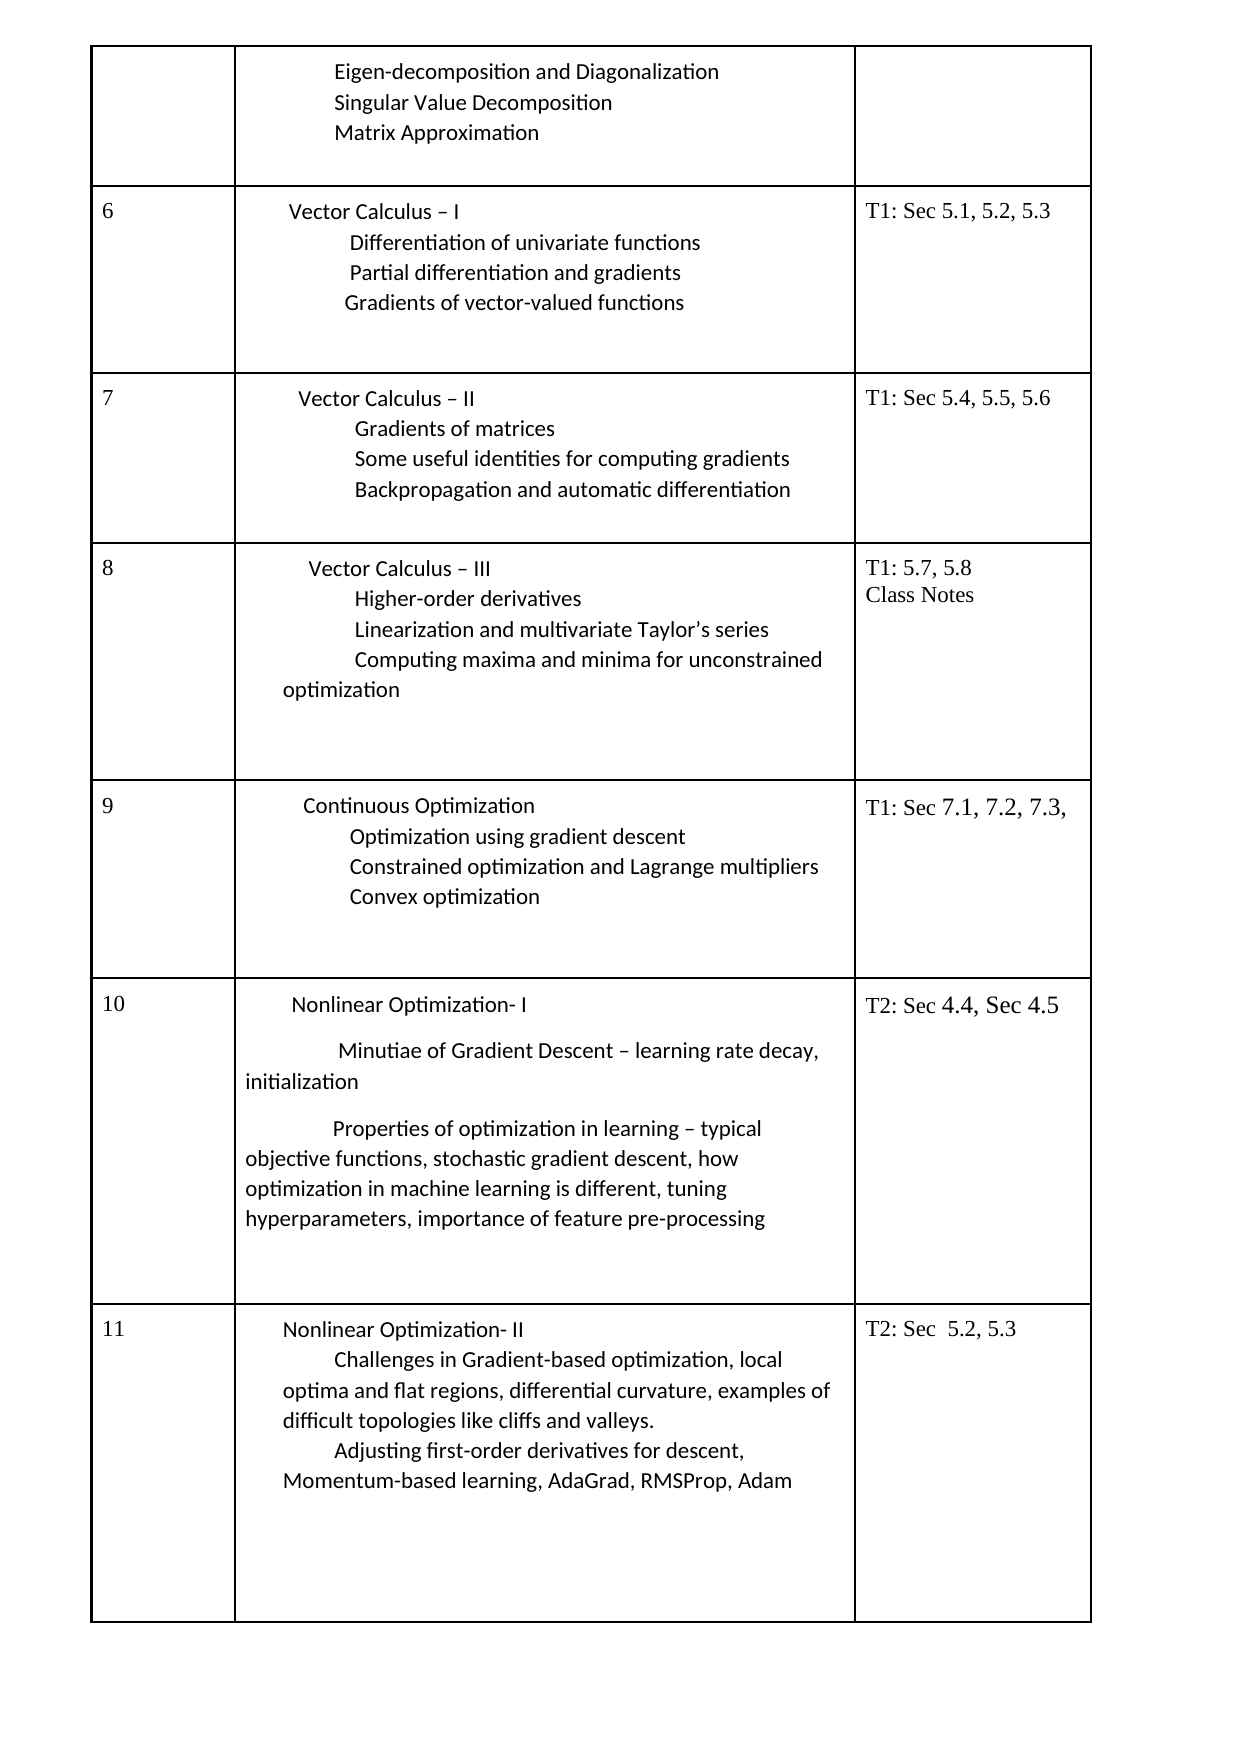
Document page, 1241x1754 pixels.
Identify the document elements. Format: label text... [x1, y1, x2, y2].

table_cell Vector Calculus – I Differentiation of univariate functions Partial differentiation and gradients Gradients of vector-valued functions [236, 187, 854, 372]
table_cell 7 [93, 374, 234, 542]
table_cell 9 [93, 781, 234, 977]
table_cell 10 [93, 979, 234, 1303]
table_cell Vector Calculus – II Gradients of matrices Some useful identities for computing gradients Backpropagation and automatic differentiation [236, 374, 854, 542]
table_cell Nonlinear Optimization- I Minutiae of Gradient Descent – learning rate decay, initialization Properties of optimization in learning – typical objective functions, stochastic gradient descent, how optimization in machine learning is different, tuning hyperparameters, importance of feature pre-processing [236, 979, 854, 1303]
table_cell Nonlinear Optimization- II Challenges in Gradient-based optimization, local optima and flat regions, differential curvature, examples of difficult topologies like cliffs and valleys. Adjusting first-order derivatives for descent, Momentum-based learning, AdaGrad, RMSProp, Adam [236, 1305, 854, 1621]
table_cell T2: Sec 5.2, 5.3 [856, 1305, 1090, 1621]
table_cell T1: Sec 7.1, 7.2, 7.3, [856, 781, 1090, 977]
table_cell T2: Sec 4.4, Sec 4.5 [856, 979, 1090, 1303]
table_cell 6 [93, 187, 234, 372]
table_cell 5 [93, 47, 234, 185]
table_cell 11 [93, 1305, 234, 1621]
table_cell T1: 5.7, 5.8 Class Notes [856, 544, 1090, 779]
table_cell Continuous Optimization Optimization using gradient descent Constrained optimization and Lagrange multipliers Convex optimization [236, 781, 854, 977]
table_cell Vector Calculus – III Higher-order derivatives Linearization and multivariate Taylor’s series Computing maxima and minima for unconstrained optimization [236, 544, 854, 779]
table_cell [236, 47, 854, 185]
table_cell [856, 47, 1090, 185]
table_cell 8 [93, 544, 234, 779]
table_cell T1: Sec 5.4, 5.5, 5.6 [856, 374, 1090, 542]
table_cell T1: Sec 5.1, 5.2, 5.3 [856, 187, 1090, 372]
